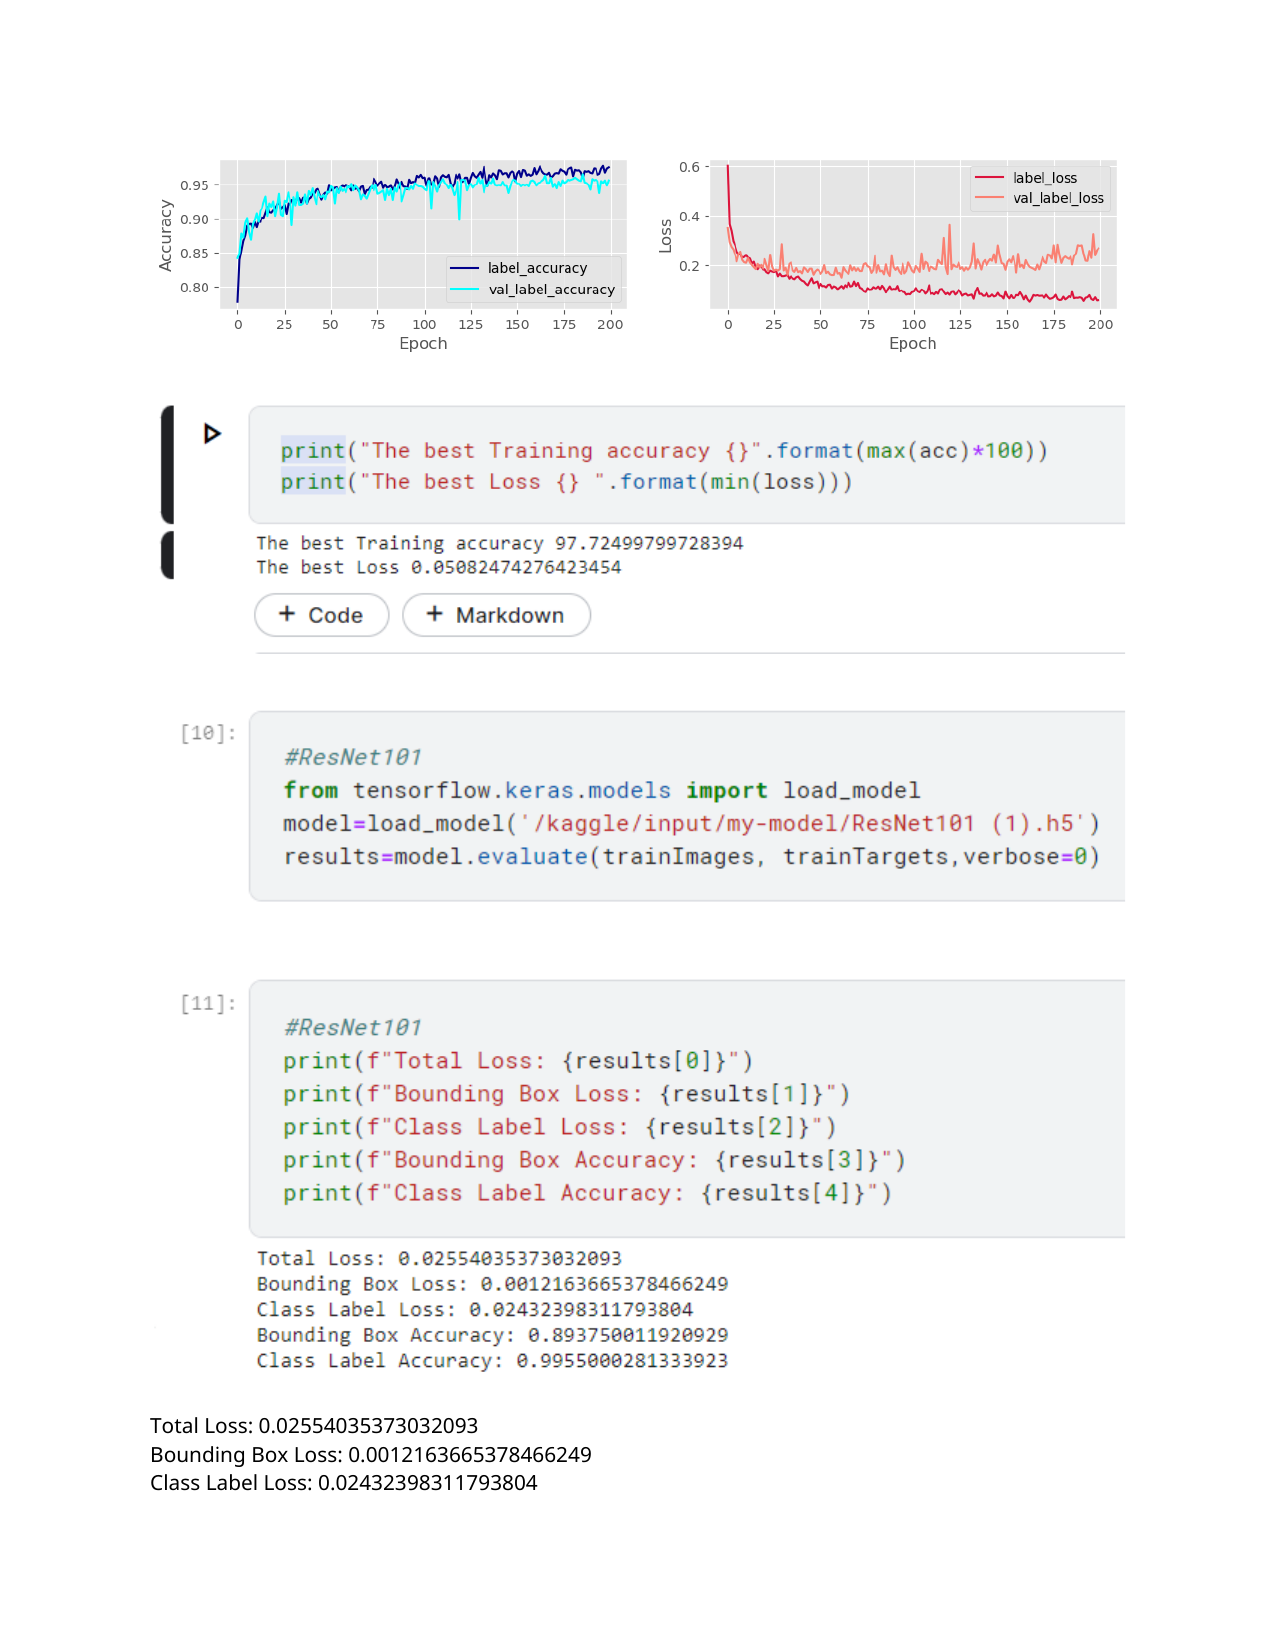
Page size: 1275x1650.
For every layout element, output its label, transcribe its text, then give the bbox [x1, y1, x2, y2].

text Bounding Box Loss: 0.0012163665378466249 [150, 1440, 1125, 1468]
picture [150, 672, 1125, 1393]
text Class Label Loss: 0.02432398311793804 [150, 1468, 1125, 1497]
text Total Loss: 0.02554035373032093 [150, 1412, 1125, 1440]
picture [150, 379, 1125, 654]
picture [150, 150, 1125, 361]
